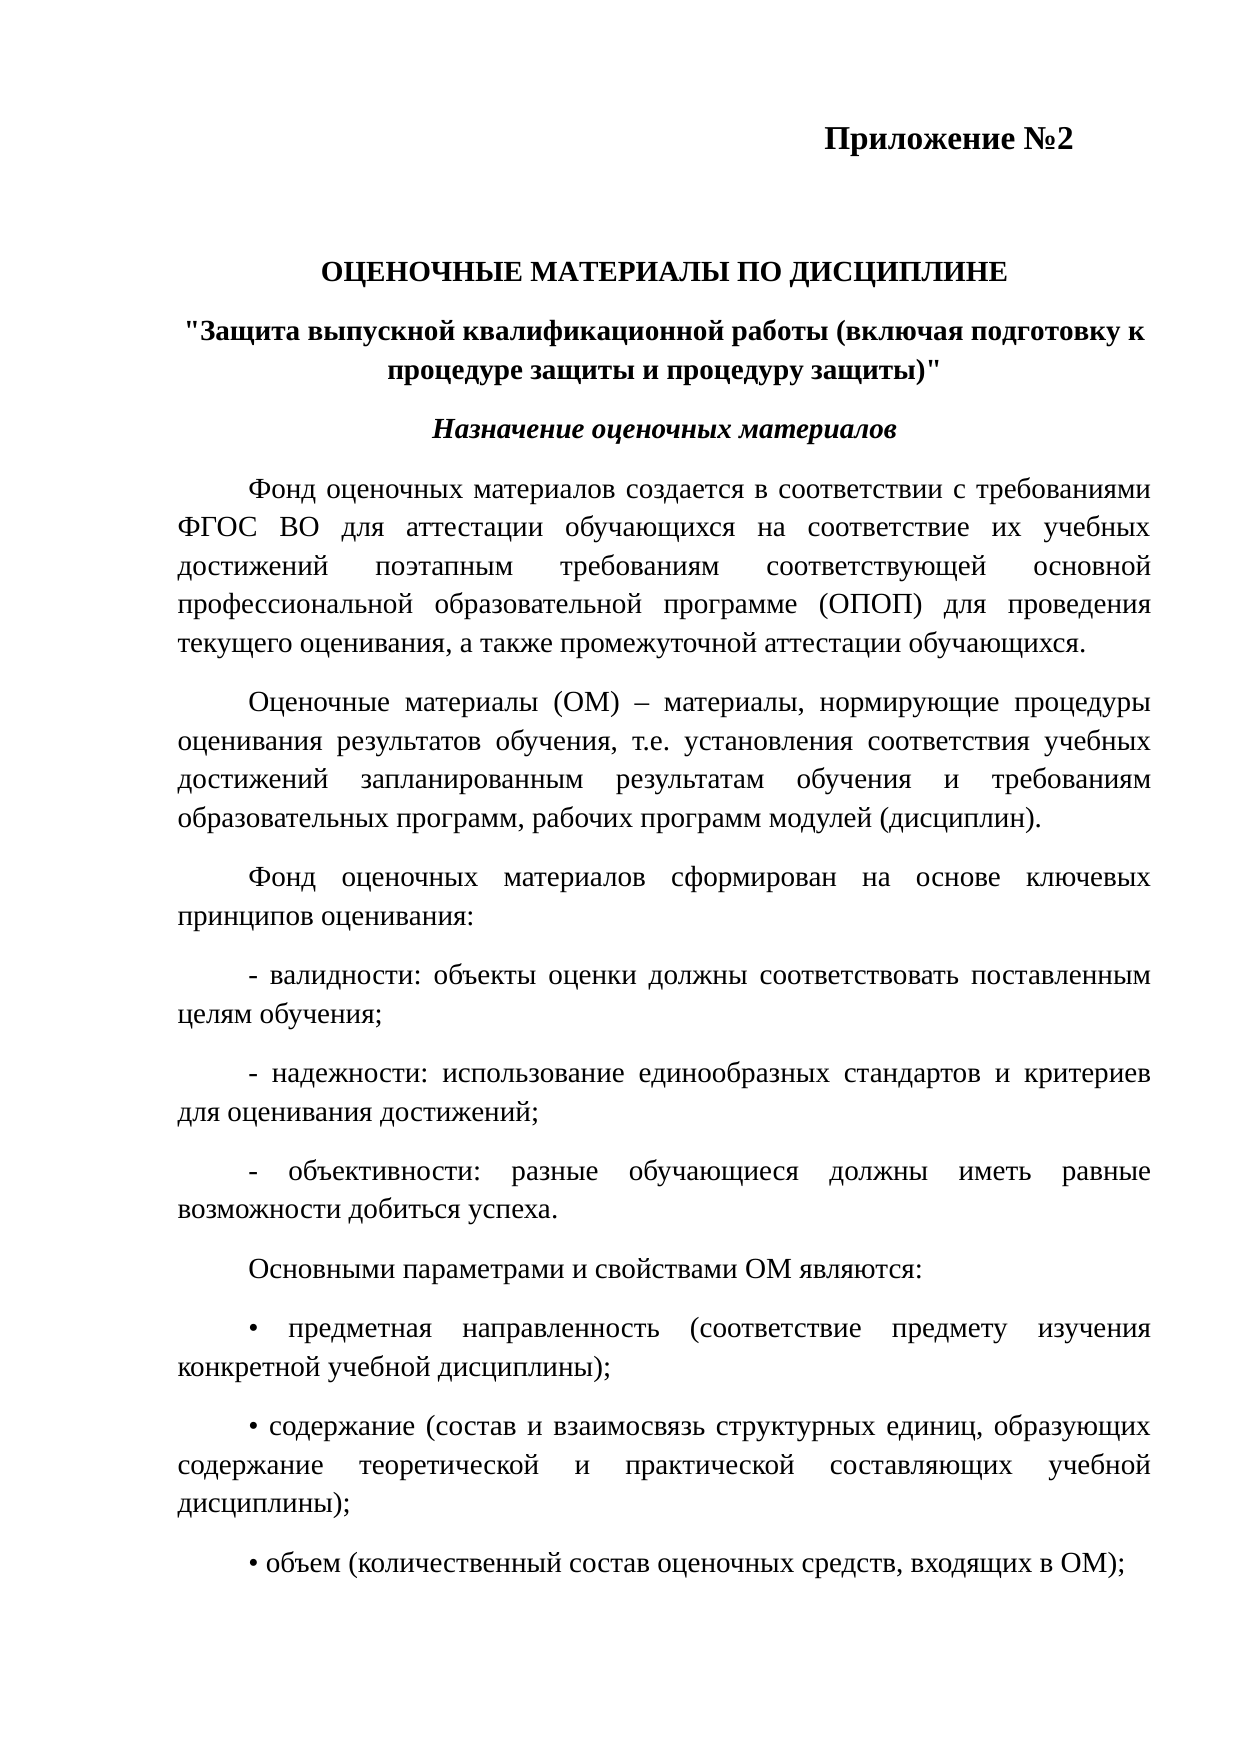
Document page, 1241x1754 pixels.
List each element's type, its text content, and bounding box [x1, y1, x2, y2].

text Назначение оценочных материалов [177, 411, 1152, 445]
text ОЦЕНОЧНЫЕ МАТЕРИАЛЫ ПО ДИСЦИПЛИНЕ [177, 254, 1152, 288]
text • объем (количественный состав оценочных средств, входящих в ОМ); [177, 1545, 1152, 1578]
text • предметная направленность (соответствие предмету изучения конкретной учебной дисциплины); [177, 1310, 1152, 1382]
text - надежности: использование единообразных стандартов и критериев для оценивания достижений; [177, 1055, 1152, 1127]
text Оценочные материалы (ОМ) – материалы, нормирующие процедуры оценивания результатов обучения, т.е. установления соответствия учебных достижений запланированным результатам обучения и требованиям образовательных программ, рабочих программ модулей (дисциплин). [177, 684, 1152, 833]
text Фонд оценочных материалов создается в соответствии с требованиями ФГОС ВО для аттестации обучающихся на соответствие их учебных достижений поэтапным требованиям соответствующей основной профессиональной образовательной программе (ОПОП) для проведения текущего оценивания, а также промежуточной аттестации обучающихся. [177, 471, 1152, 658]
text Приложение №2 [177, 118, 1152, 156]
text - объективности: разные обучающиеся должны иметь равные возможности добиться успеха. [177, 1153, 1152, 1225]
text • содержание (состав и взаимосвязь структурных единиц, образующих содержание теоретической и практической составляющих учебной дисциплины); [177, 1408, 1152, 1519]
text "Защита выпускной квалификационной работы (включая подготовку к процедуре защиты и процедуру защиты)" [177, 313, 1152, 386]
text - валидности: объекты оценки должны соответствовать поставленным целям обучения; [177, 957, 1152, 1029]
text Фонд оценочных материалов сформирован на основе ключевых принципов оценивания: [177, 859, 1152, 931]
text Основными параметрами и свойствами ОМ являются: [177, 1251, 1152, 1284]
